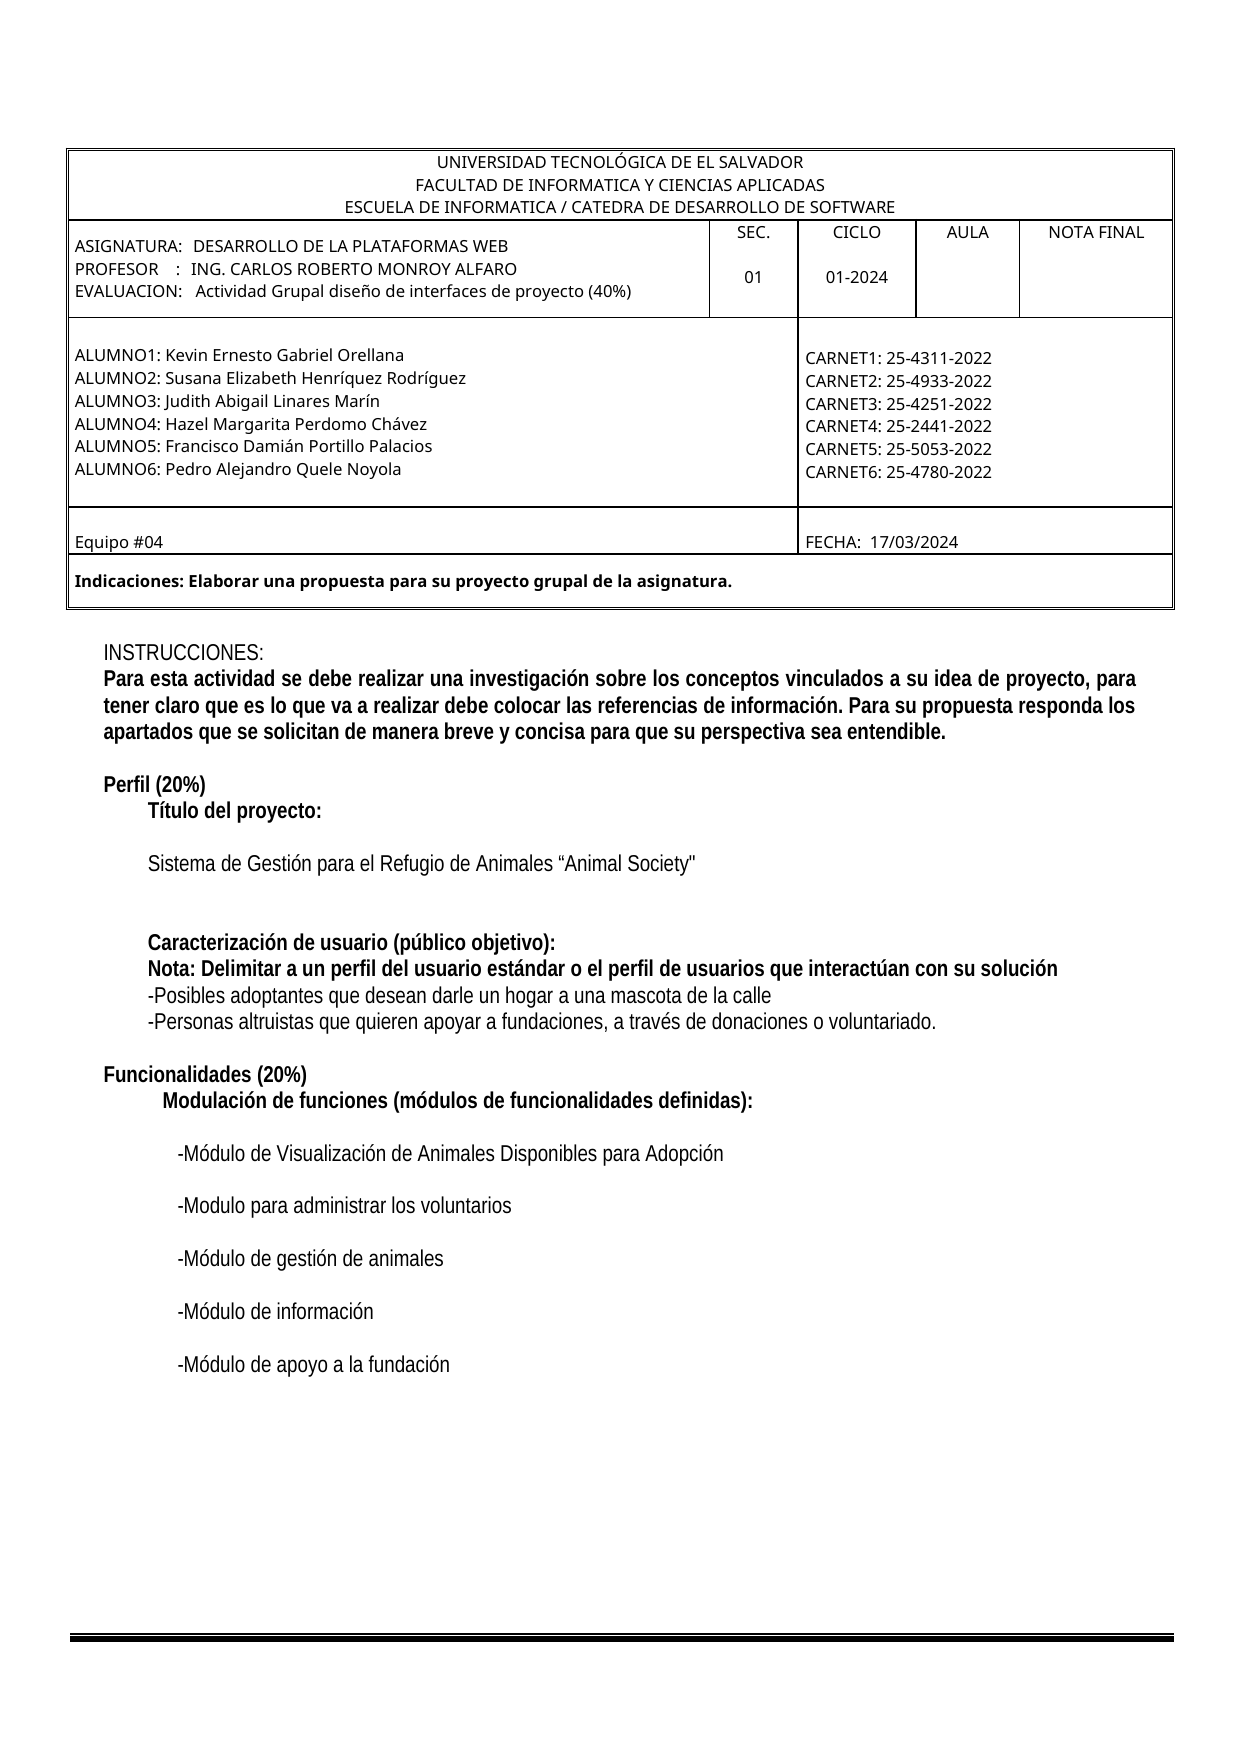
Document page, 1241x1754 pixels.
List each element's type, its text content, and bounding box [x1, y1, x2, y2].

table_cell NOTA FINAL [1020, 221, 1172, 317]
table_cell ASIGNATURA: DESARROLLO DE LA PLATAFORMAS WEB PROFESOR : ING. CARLOS ROBERTO MONROY ALFARO EVALUACION: Actividad Grupal diseño de interfaces de proyecto (40%) [69, 221, 709, 317]
text INSTRUCCIONES: [103, 639, 1137, 665]
text Perfil (20%) [103, 771, 1137, 797]
table_cell Equipo #04 [69, 508, 797, 553]
table_cell Indicaciones: Elaborar una propuesta para su proyecto grupal de la asignatura. [69, 555, 1172, 607]
text -Módulo de apoyo a la fundación [177, 1351, 1063, 1377]
text Nota: Delimitar a un perfil del usuario estándar o el perfil de usuarios que interactúan con su solución [148, 955, 1137, 982]
table_cell CICLO 01-2024 [799, 221, 915, 317]
text Funcionalidades (20%) [103, 1061, 1137, 1087]
text Para esta actividad se debe realizar una investigación sobre los conceptos vinculados a su idea de proyecto, para tener claro que es lo que va a realizar debe colocar las referencias de información. Para su propuesta responda los apartados que se solicitan de manera breve y concisa para que su perspectiva sea entendible. [103, 665, 1137, 744]
table_header UNIVERSIDAD TECNOLÓGICA DE EL SALVADOR FACULTAD DE INFORMATICA Y CIENCIAS APLICADAS ESCUELA DE INFORMATICA / CATEDRA DE DESARROLLO DE SOFTWARE [69, 151, 1172, 219]
text -Módulo de información [177, 1298, 1063, 1324]
table_cell CARNET1: 25-4311-2022 CARNET2: 25-4933-2022 CARNET3: 25-4251-2022 CARNET4: 25-2441-2022 CARNET5: 25-5053-2022 CARNET6: 25-4780-2022 [799, 318, 1172, 506]
text Sistema de Gestión para el Refugio de Animales “Animal Society" [148, 850, 1137, 876]
table_cell FECHA: 17/03/2024 [799, 508, 1172, 553]
table_cell AULA [917, 221, 1019, 317]
text -Módulo de gestión de animales [177, 1245, 1063, 1271]
text Título del proyecto: [148, 797, 1137, 823]
text -Modulo para administrar los voluntarios [177, 1192, 1063, 1219]
table_cell SEC. 01 [710, 221, 797, 317]
table_cell ALUMNO1: Kevin Ernesto Gabriel Orellana ALUMNO2: Susana Elizabeth Henríquez Rodríguez ALUMNO3: Judith Abigail Linares Marín ALUMNO4: Hazel Margarita Perdomo Chávez ALUMNO5: Francisco Damián Portillo Palacios ALUMNO6: Pedro Alejandro Quele Noyola [69, 318, 797, 506]
text Caracterización de usuario (público objetivo): [148, 929, 1137, 955]
text -Posibles adoptantes que desean darle un hogar a una mascota de la calle [148, 982, 1137, 1008]
text -Personas altruistas que quieren apoyar a fundaciones, a través de donaciones o voluntariado. [148, 1008, 1137, 1034]
text Modulación de funciones (módulos de funcionalidades definidas): [162, 1087, 1137, 1113]
text -Módulo de Visualización de Animales Disponibles para Adopción [177, 1140, 1063, 1166]
